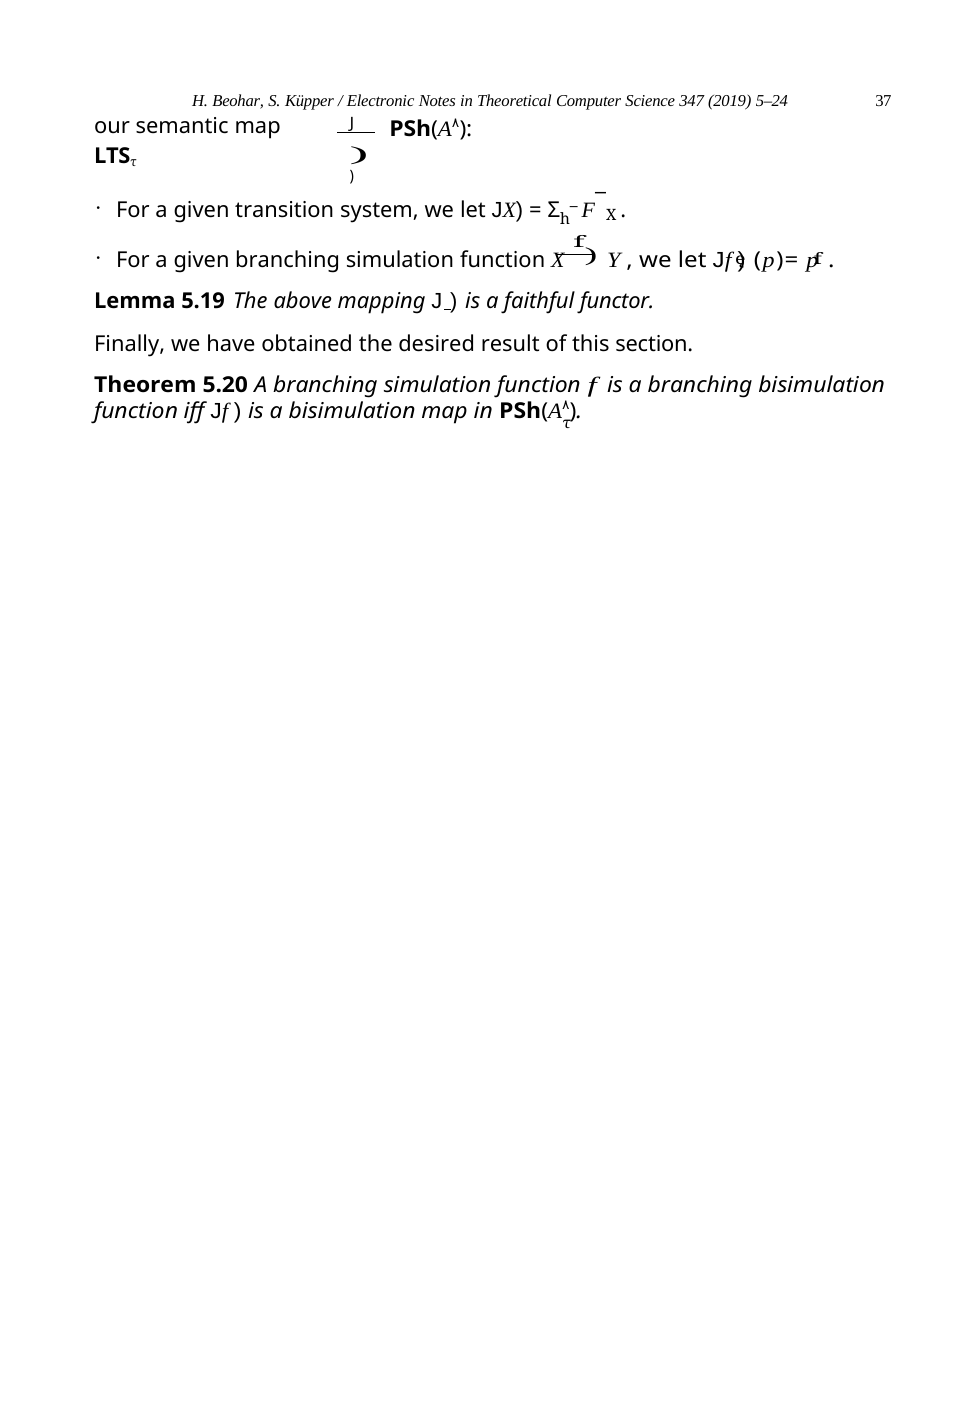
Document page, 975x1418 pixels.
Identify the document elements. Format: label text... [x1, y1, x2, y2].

text J )) [349, 133, 369, 186]
text PSh(A٨): [389, 113, 927, 143]
text Lemma 5.19 The above mapping J ) is a faithful functor. [94, 285, 927, 315]
text Theorem 5.20 A branching simulation function f is a branching bisimulation function iff Jf ) is a bisimulation map in PSh(A٨). [94, 372, 927, 424]
text J )) [349, 112, 369, 132]
list For a given branching simulation function X f) Y , we let Jf ) (p)= p . [95, 231, 927, 274]
text our semantic map LTSτ [94, 110, 326, 170]
list For a given transition system, we let JX) = Σh¯ F¯X . [95, 187, 927, 229]
text Finally, we have obtained the desired result of this section. [94, 328, 927, 358]
